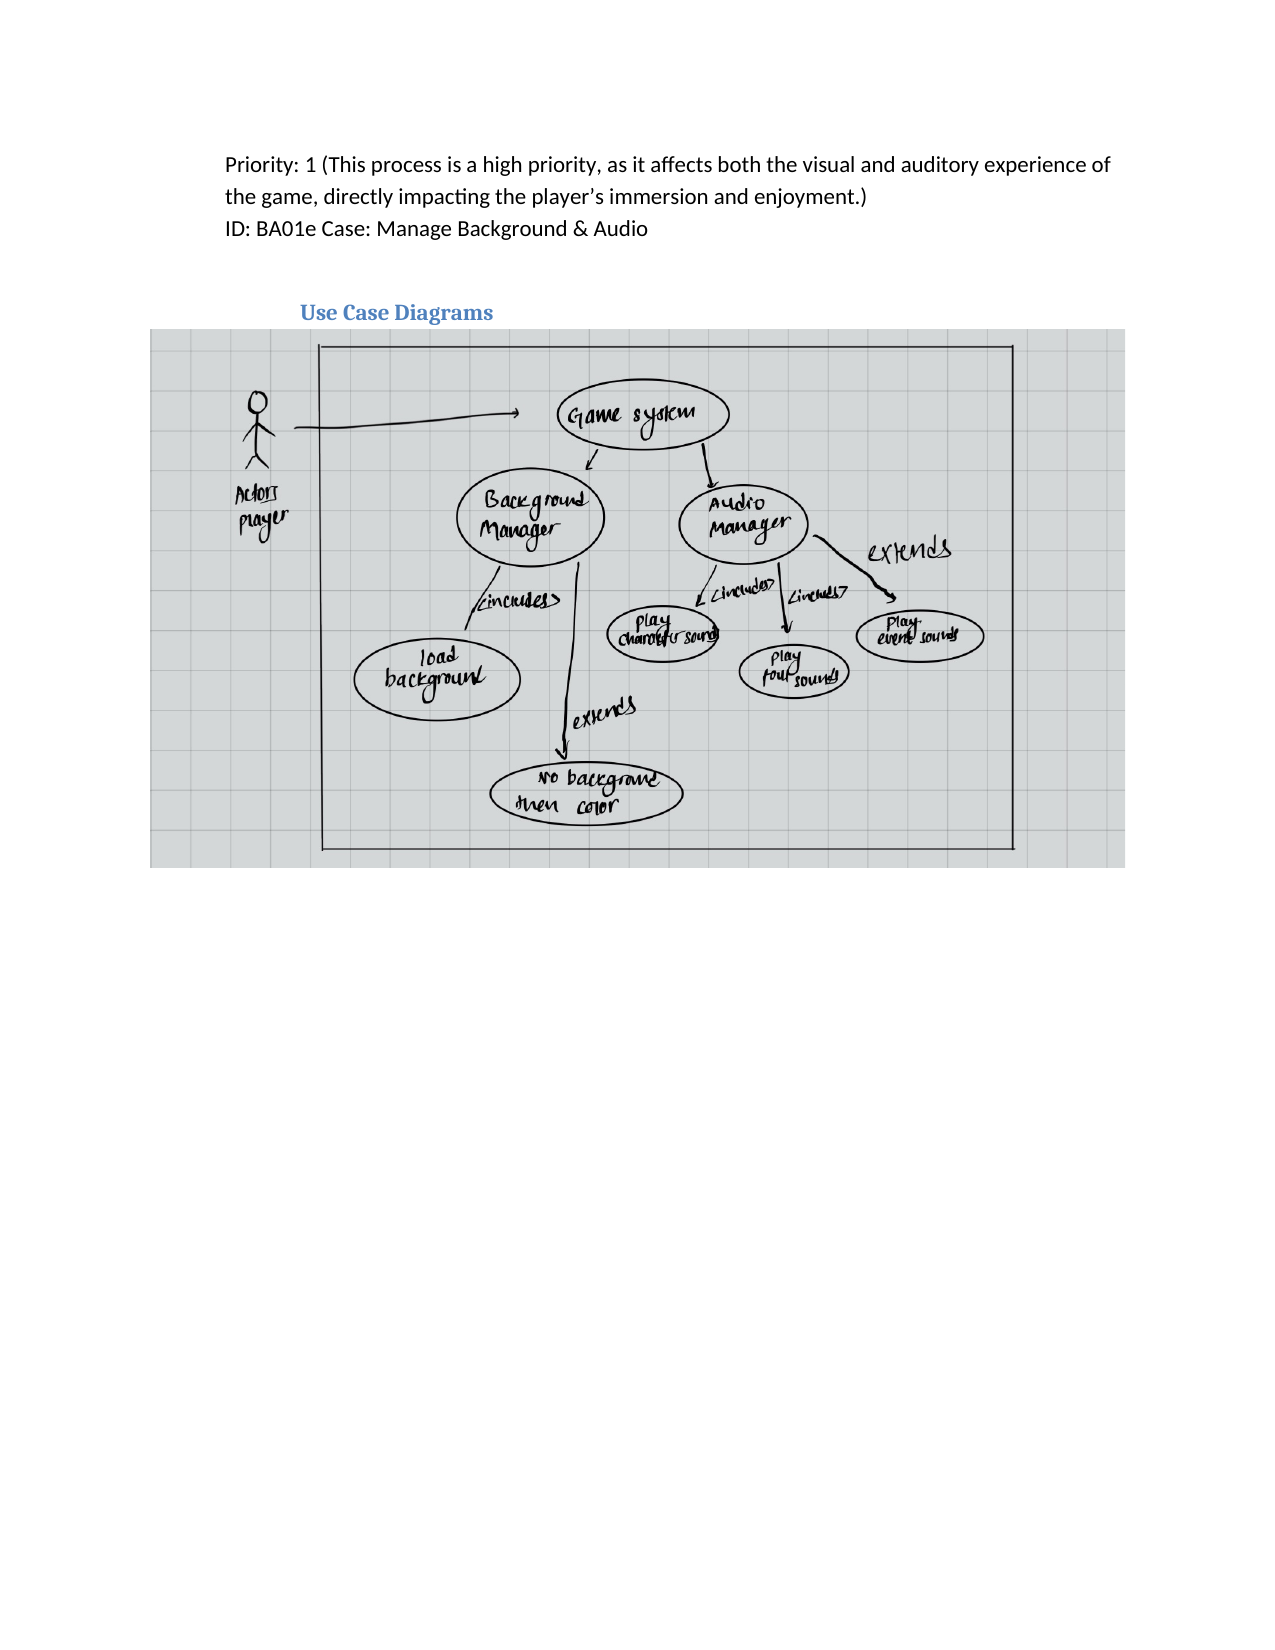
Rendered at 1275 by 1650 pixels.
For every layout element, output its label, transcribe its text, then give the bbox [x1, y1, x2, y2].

picture [150, 329, 1125, 868]
subtitle Use Case Diagrams [300, 299, 1125, 326]
text ID: BA01e Case: Manage Background & Audio [225, 214, 1125, 242]
text Priority: 1 (This process is a high priority, as it affects both the visual and auditory experience of the game, directly impacting the player’s immersion and enjoyment.) [225, 150, 1125, 210]
